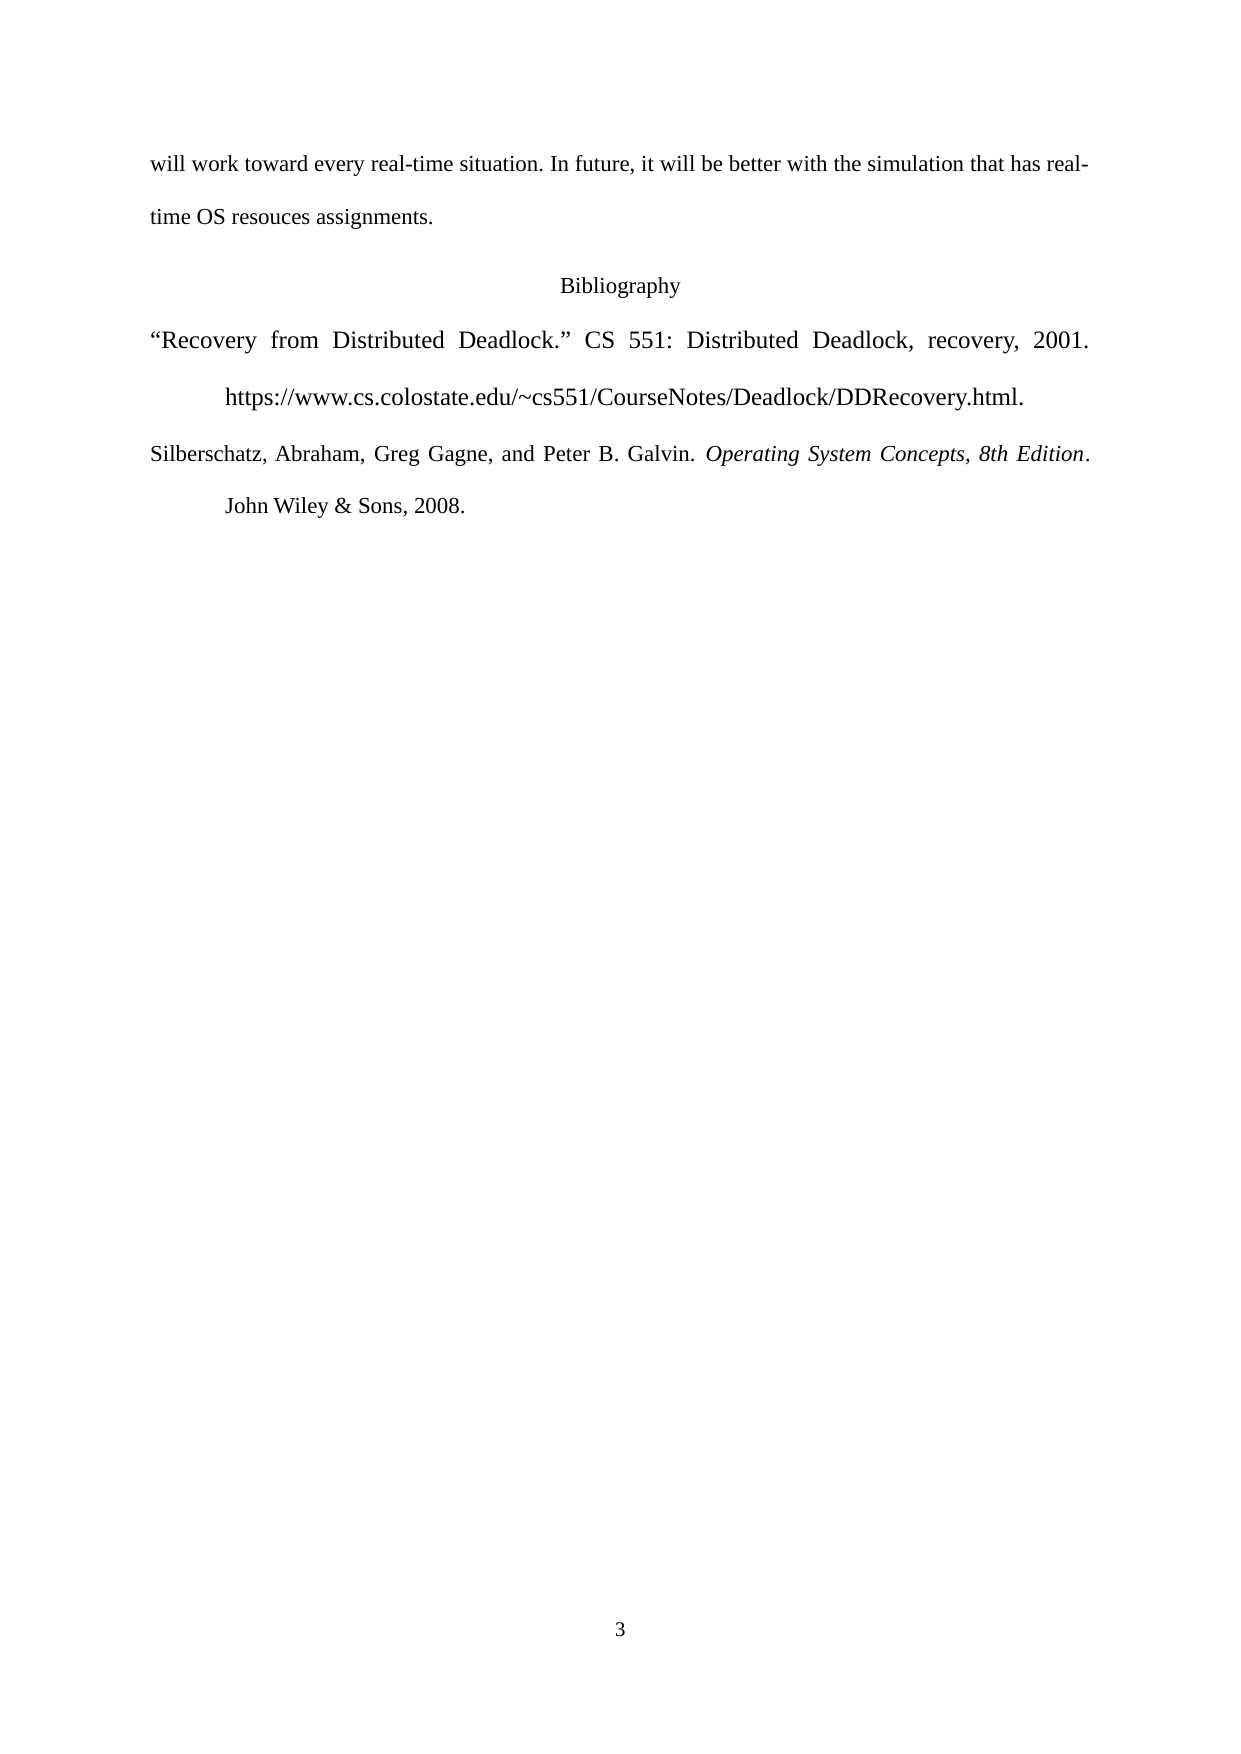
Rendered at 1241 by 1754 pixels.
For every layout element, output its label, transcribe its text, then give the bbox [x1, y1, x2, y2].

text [150, 150, 1090, 229]
text Silberschatz, Abraham, Greg Gagne, and Peter B. Galvin. Operating System Concepts, 8th Edition. John Wiley & Sons, 2008. [150, 440, 1090, 519]
text Bibliography [150, 272, 1090, 298]
text “Recovery from Distributed Deadlock.” CS 551: Distributed Deadlock, recovery, 2001. https://www.cs.colostate.edu/~cs551/CourseNotes/Deadlock/DDRecovery.html. [150, 325, 1090, 411]
